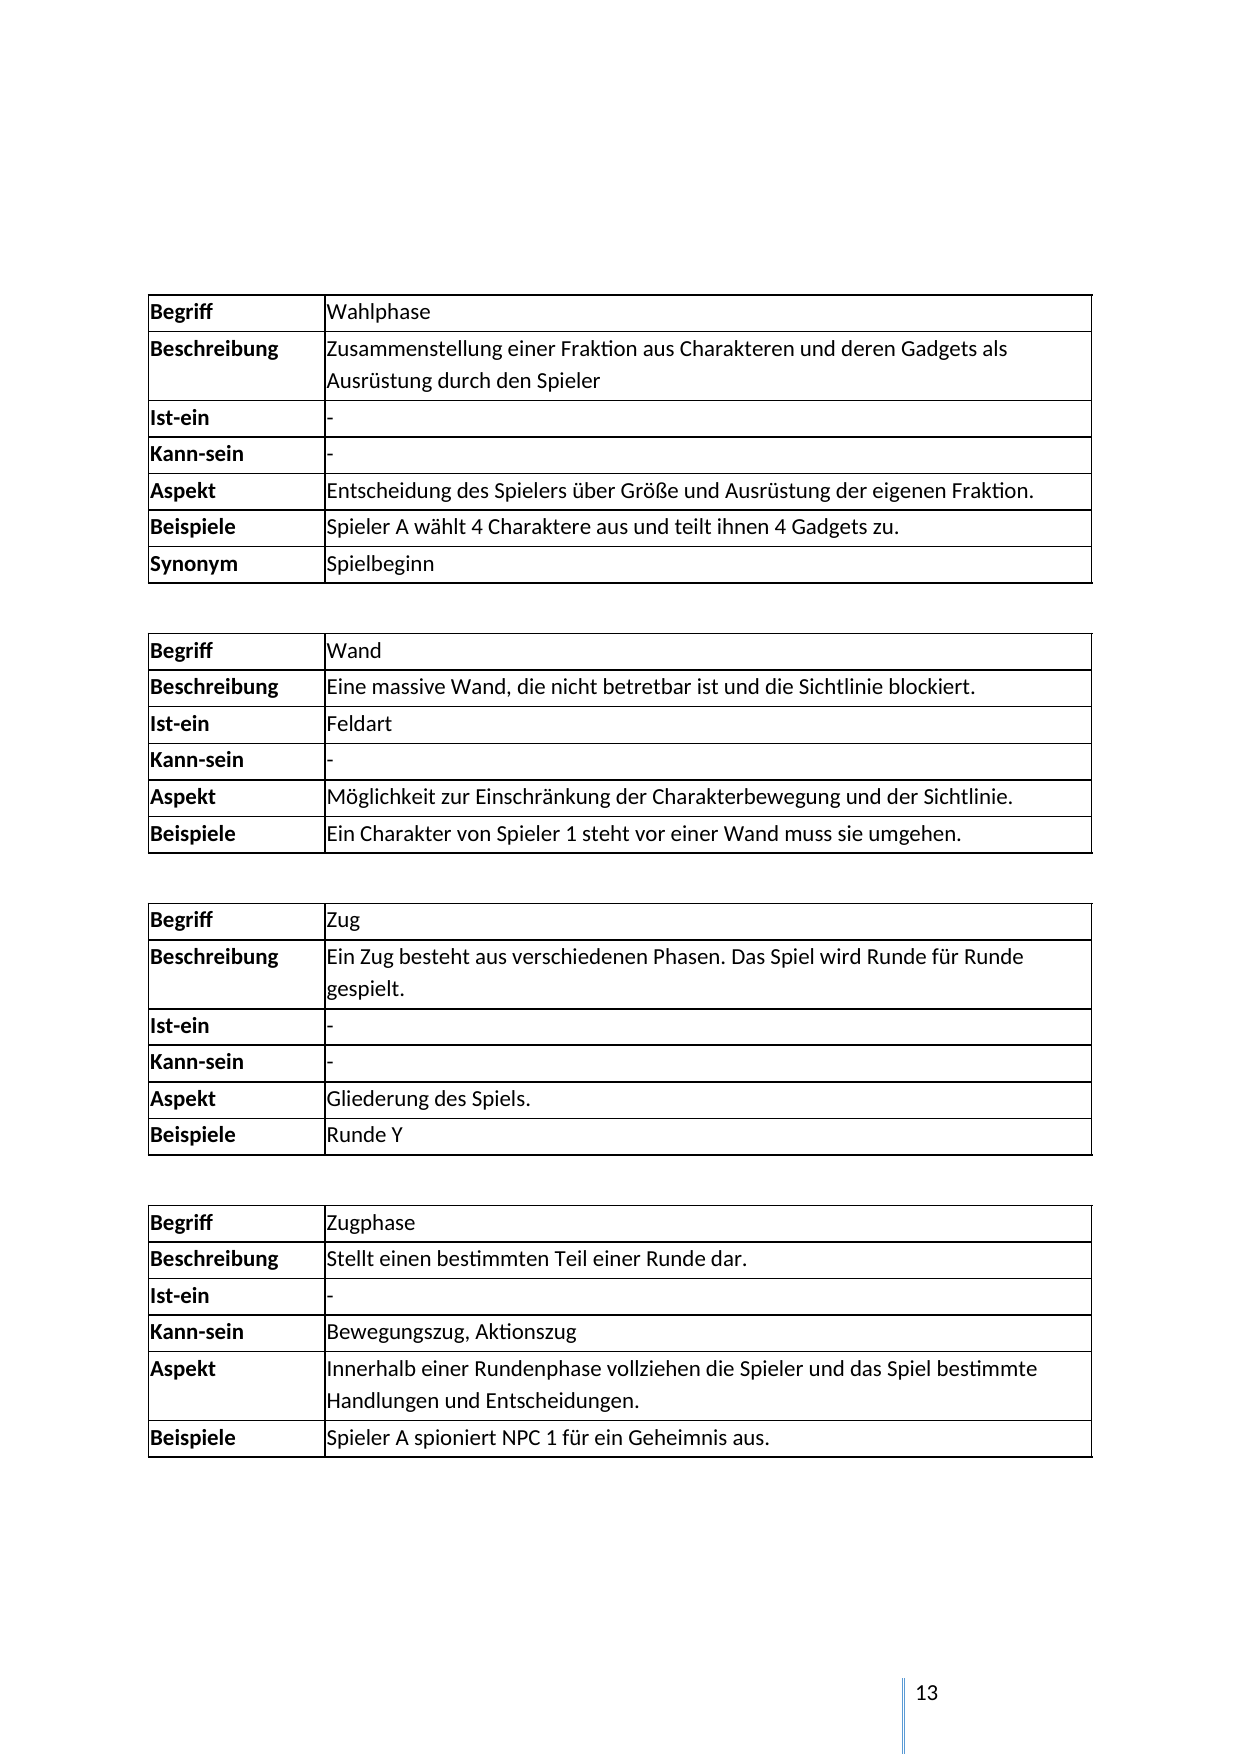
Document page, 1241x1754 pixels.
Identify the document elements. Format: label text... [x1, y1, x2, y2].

table_cell Feldart [326, 707, 1091, 742]
table_cell Beschreibung [149, 671, 324, 706]
table_cell Spieler A wählt 4 Charaktere aus und teilt ihnen 4 Gadgets zu. [326, 511, 1091, 546]
table_cell Beispiele [149, 511, 324, 546]
table_cell Bewegungszug, Aktionszug [326, 1316, 1091, 1351]
table_cell Beschreibung [149, 1243, 324, 1278]
table_cell Beispiele [149, 1421, 324, 1456]
table_cell Entscheidung des Spielers über Größe und Ausrüstung der eigenen Fraktion. [326, 474, 1091, 509]
table_cell Kann-sein [149, 438, 324, 473]
table_header Wand [326, 634, 1091, 669]
table_cell Runde Y [326, 1119, 1091, 1154]
table_cell Aspekt [149, 474, 324, 509]
table_header Begriff [149, 634, 324, 669]
table_header Begriff [149, 1206, 324, 1241]
table_cell Beschreibung [149, 941, 324, 1008]
table_cell Kann-sein [149, 744, 324, 779]
table_cell Spielbeginn [326, 547, 1091, 582]
table_header Begriff [149, 904, 324, 939]
table_cell Kann-sein [149, 1046, 324, 1081]
table_cell Aspekt [149, 1083, 324, 1117]
table_cell Beispiele [149, 1119, 324, 1154]
table_cell Synonym [149, 547, 324, 582]
table_cell Ist-ein [149, 401, 324, 436]
table_cell Ist-ein [149, 707, 324, 742]
table_cell Aspekt [149, 1352, 324, 1419]
table_cell - [326, 744, 1091, 779]
table_cell Ist-ein [149, 1010, 324, 1044]
table_cell - [326, 438, 1091, 473]
table_cell Zusammenstellung einer Fraktion aus Charakteren und deren Gadgets als Ausrüstung durch den Spieler [326, 332, 1091, 399]
table_header Zug [326, 904, 1091, 939]
table_cell Stellt einen bestimmten Teil einer Runde dar. [326, 1243, 1091, 1278]
table_cell Beschreibung [149, 332, 324, 399]
table_cell - [326, 401, 1091, 436]
table_cell Aspekt [149, 781, 324, 816]
table_cell Gliederung des Spiels. [326, 1083, 1091, 1117]
table_cell Spieler A spioniert NPC 1 für ein Geheimnis aus. [326, 1421, 1091, 1456]
table_cell Beispiele [149, 817, 324, 852]
table_cell Kann-sein [149, 1316, 324, 1351]
table_cell Eine massive Wand, die nicht betretbar ist und die Sichtlinie blockiert. [326, 671, 1091, 706]
table_cell - [326, 1010, 1091, 1044]
table_cell Ist-ein [149, 1279, 324, 1314]
table_header Zugphase [326, 1206, 1091, 1241]
table_cell - [326, 1046, 1091, 1081]
table_cell Möglichkeit zur Einschränkung der Charakterbewegung und der Sichtlinie. [326, 781, 1091, 816]
table_header Begriff [149, 296, 324, 331]
table_header Wahlphase [326, 296, 1091, 331]
table_cell Innerhalb einer Rundenphase vollziehen die Spieler und das Spiel bestimmte Handlungen und Entscheidungen. [326, 1352, 1091, 1419]
table_cell - [326, 1279, 1091, 1314]
table_cell Ein Zug besteht aus verschiedenen Phasen. Das Spiel wird Runde für Runde gespielt. [326, 941, 1091, 1008]
table_cell Ein Charakter von Spieler 1 steht vor einer Wand muss sie umgehen. [326, 817, 1091, 852]
